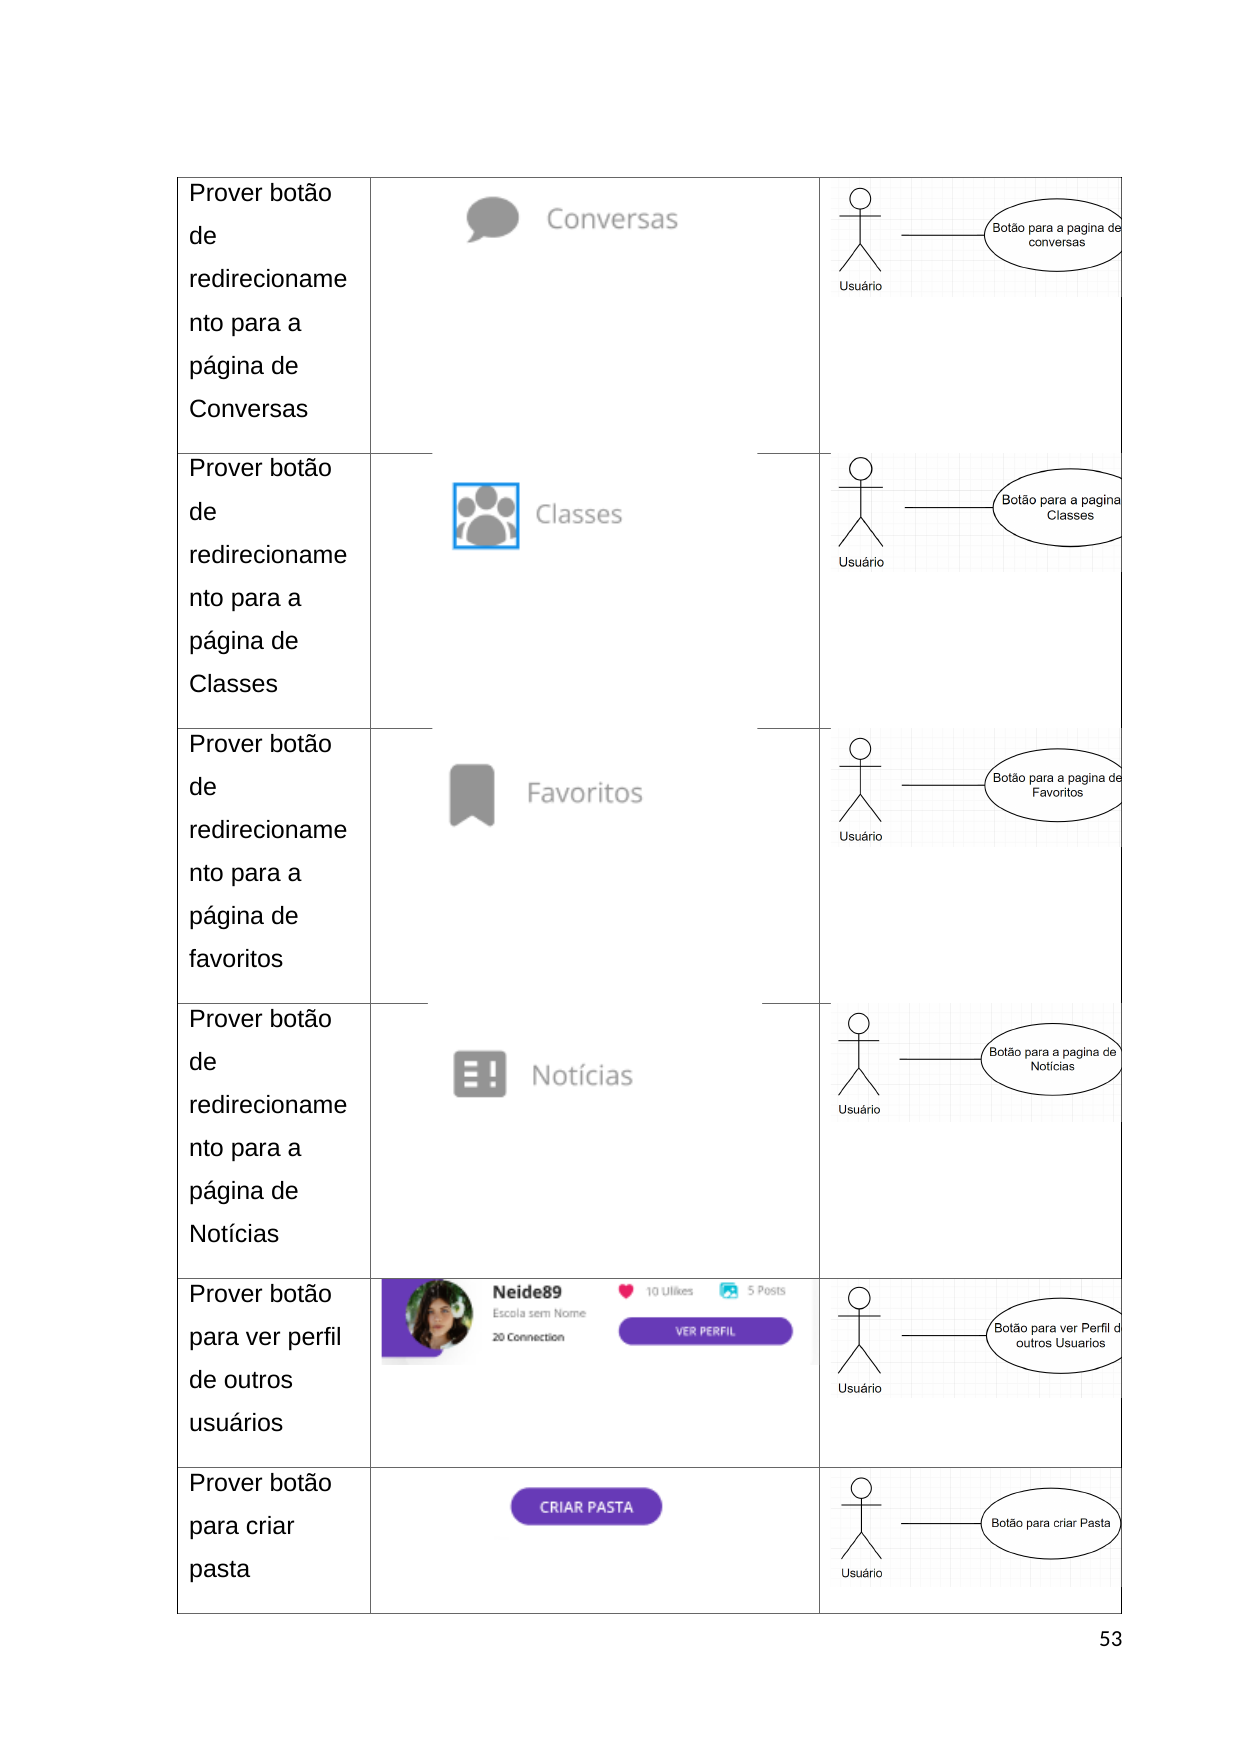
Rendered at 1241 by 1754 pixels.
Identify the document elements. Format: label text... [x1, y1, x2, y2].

table_cell [371, 1004, 819, 1278]
table_cell [820, 454, 1121, 728]
table_cell [371, 178, 819, 452]
picture [830, 728, 1122, 847]
table_cell Prover botão de redirecionamento para a página de Notícias [178, 1004, 370, 1278]
table_cell Prover botão para ver perfil de outros usuários [178, 1279, 370, 1467]
picture [453, 178, 737, 279]
picture [432, 728, 758, 870]
table_cell [371, 454, 819, 728]
picture [830, 453, 1122, 572]
table_cell [371, 1468, 819, 1613]
table_cell [371, 729, 819, 1003]
table_cell [820, 178, 1121, 452]
table_cell Prover botão de redirecionamento para a página de Classes [178, 454, 370, 728]
picture [427, 1003, 763, 1151]
table_cell Prover botão de redirecionamento para a página de Conversas [178, 178, 370, 452]
table_cell [820, 1004, 1121, 1278]
picture [830, 178, 1122, 297]
table_cell [820, 1279, 1121, 1467]
picture [432, 453, 758, 577]
picture [830, 1279, 1122, 1398]
table_cell [371, 1279, 819, 1467]
table_cell Prover botão para criar pasta [178, 1468, 370, 1613]
picture [830, 1468, 1122, 1587]
picture [830, 1003, 1122, 1122]
table_cell [820, 1468, 1121, 1613]
picture [381, 1279, 820, 1365]
table_cell Prover botão de redirecionamento para a página de favoritos [178, 729, 370, 1003]
picture [493, 1468, 697, 1540]
table_cell [820, 729, 1121, 1003]
